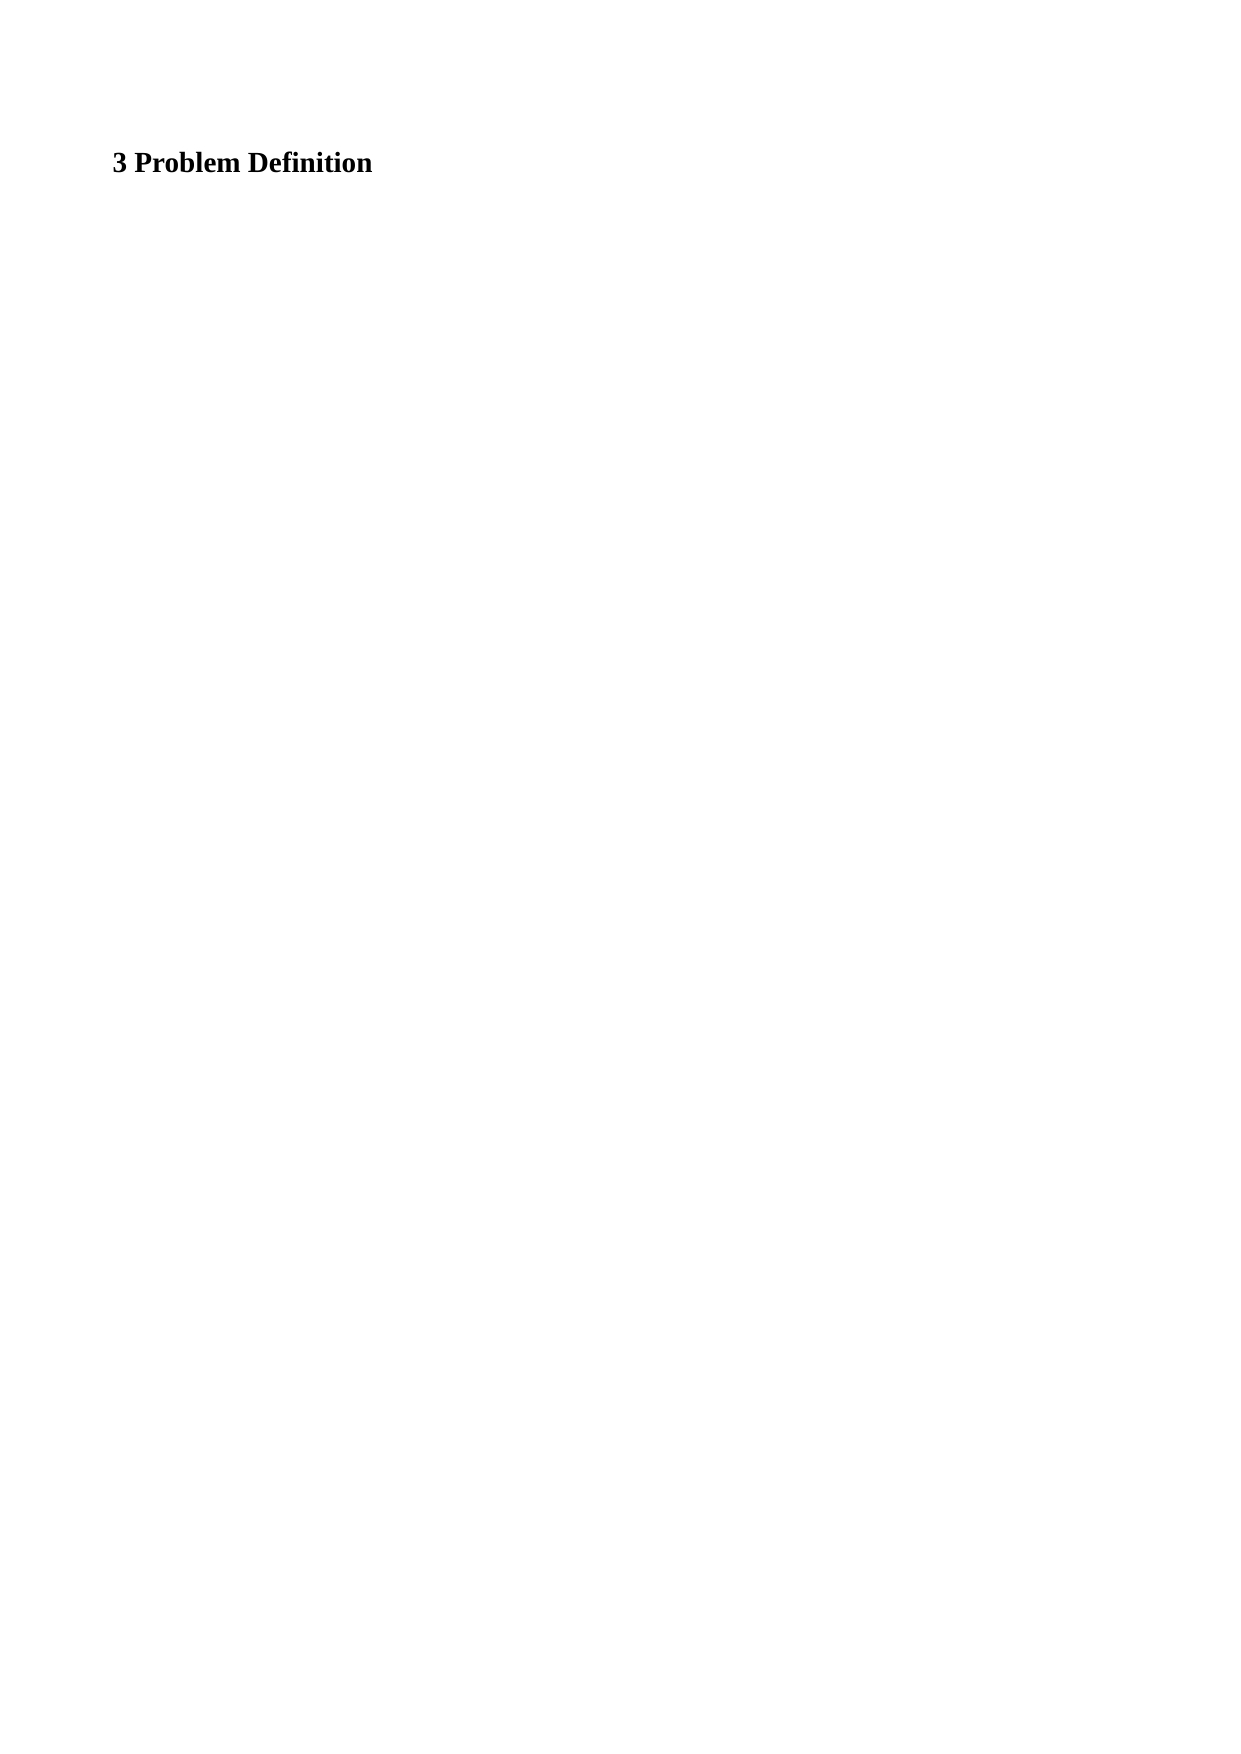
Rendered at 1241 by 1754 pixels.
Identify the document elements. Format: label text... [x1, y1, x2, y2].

text 3 Problem Definition [112, 129, 1128, 194]
